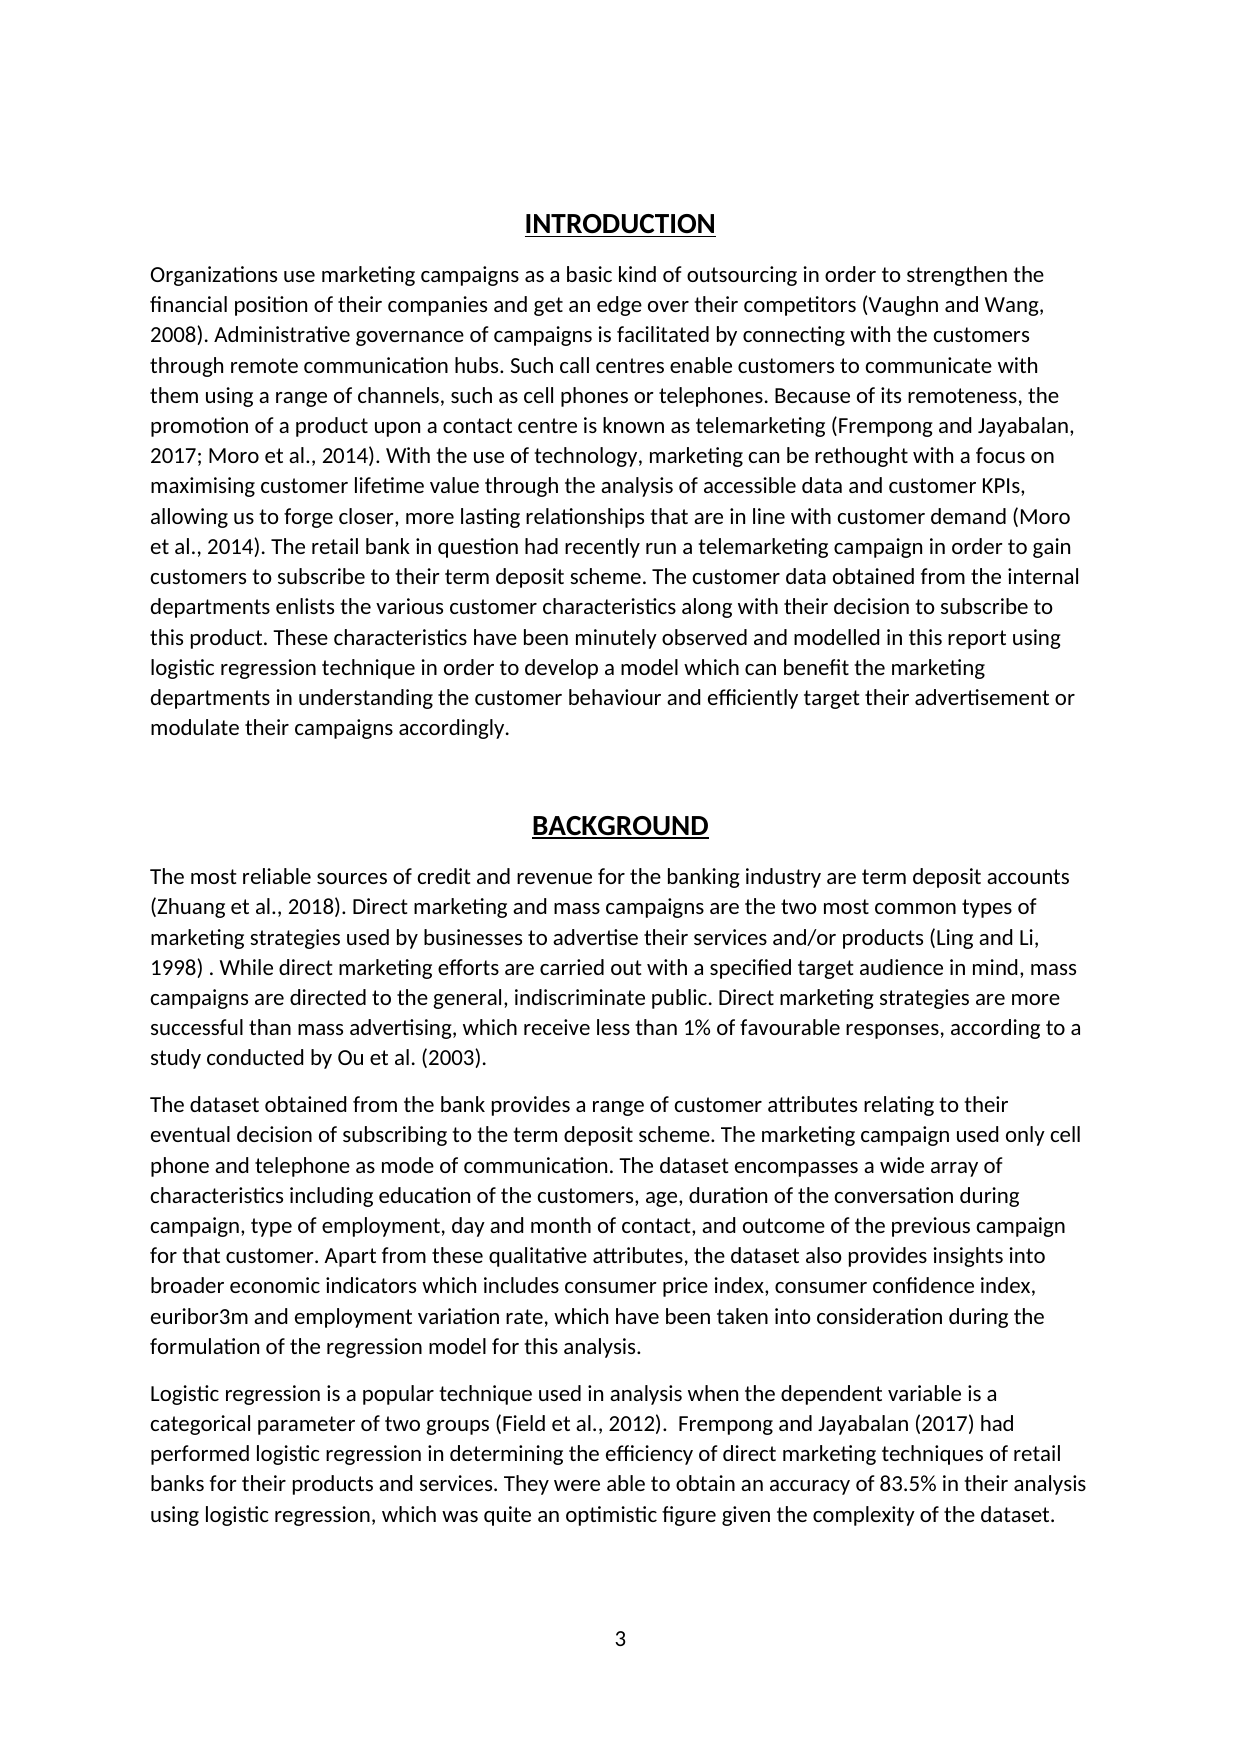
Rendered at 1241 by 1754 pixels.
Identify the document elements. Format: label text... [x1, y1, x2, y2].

text INTRODUCTION [150, 205, 1090, 241]
text The dataset obtained from the bank provides a range of customer attributes relating to their eventual decision of subscribing to the term deposit scheme. The marketing campaign used only cell phone and telephone as mode of communication. The dataset encompasses a wide array of characteristics including education of the customers, age, duration of the conversation during campaign, type of employment, day and month of contact, and outcome of the previous campaign for that customer. Apart from these qualitative attributes, the dataset also provides insights into broader economic indicators which includes consumer price index, consumer confidence index, euribor3m and employment variation rate, which have been taken into consideration during the formulation of the regression model for this analysis. [150, 1090, 1090, 1360]
text The most reliable sources of credit and revenue for the banking industry are term deposit accounts (Zhuang et al., 2018). Direct marketing and mass campaigns are the two most common types of marketing strategies used by businesses to advertise their services and/or products (Ling and Li, 1998) . While direct marketing efforts are carried out with a specified target audience in mind, mass campaigns are directed to the general, indiscriminate public. Direct marketing strategies are more successful than mass advertising, which receive less than 1% of favourable responses, according to a study conducted by Ou et al. (2003). [150, 862, 1090, 1071]
text BACKGROUND [150, 807, 1090, 843]
text Organizations use marketing campaigns as a basic kind of outsourcing in order to strengthen the financial position of their companies and get an edge over their competitors (Vaughn and Wang, 2008). Administrative governance of campaigns is facilitated by connecting with the customers through remote communication hubs. Such call centres enable customers to communicate with them using a range of channels, such as cell phones or telephones. Because of its remoteness, the promotion of a product upon a contact centre is known as telemarketing (Frempong and Jayabalan, 2017; Moro et al., 2014). With the use of technology, marketing can be rethought with a focus on maximising customer lifetime value through the analysis of accessible data and customer KPIs, allowing us to forge closer, more lasting relationships that are in line with customer demand (Moro et al., 2014). The retail bank in question had recently run a telemarketing campaign in order to gain customers to subscribe to their term deposit scheme. The customer data obtained from the internal departments enlists the various customer characteristics along with their decision to subscribe to this product. These characteristics have been minutely observed and modelled in this report using logistic regression technique in order to develop a model which can benefit the marketing departments in understanding the customer behaviour and efficiently target their advertisement or modulate their campaigns accordingly. [150, 260, 1090, 741]
text Logistic regression is a popular technique used in analysis when the dependent variable is a categorical parameter of two groups (Field et al., 2012). Frempong and Jayabalan (2017) had performed logistic regression in determining the efficiency of direct marketing techniques of retail banks for their products and services. They were able to obtain an accuracy of 83.5% in their analysis using logistic regression, which was quite an optimistic figure given the complexity of the dataset. [150, 1379, 1090, 1528]
